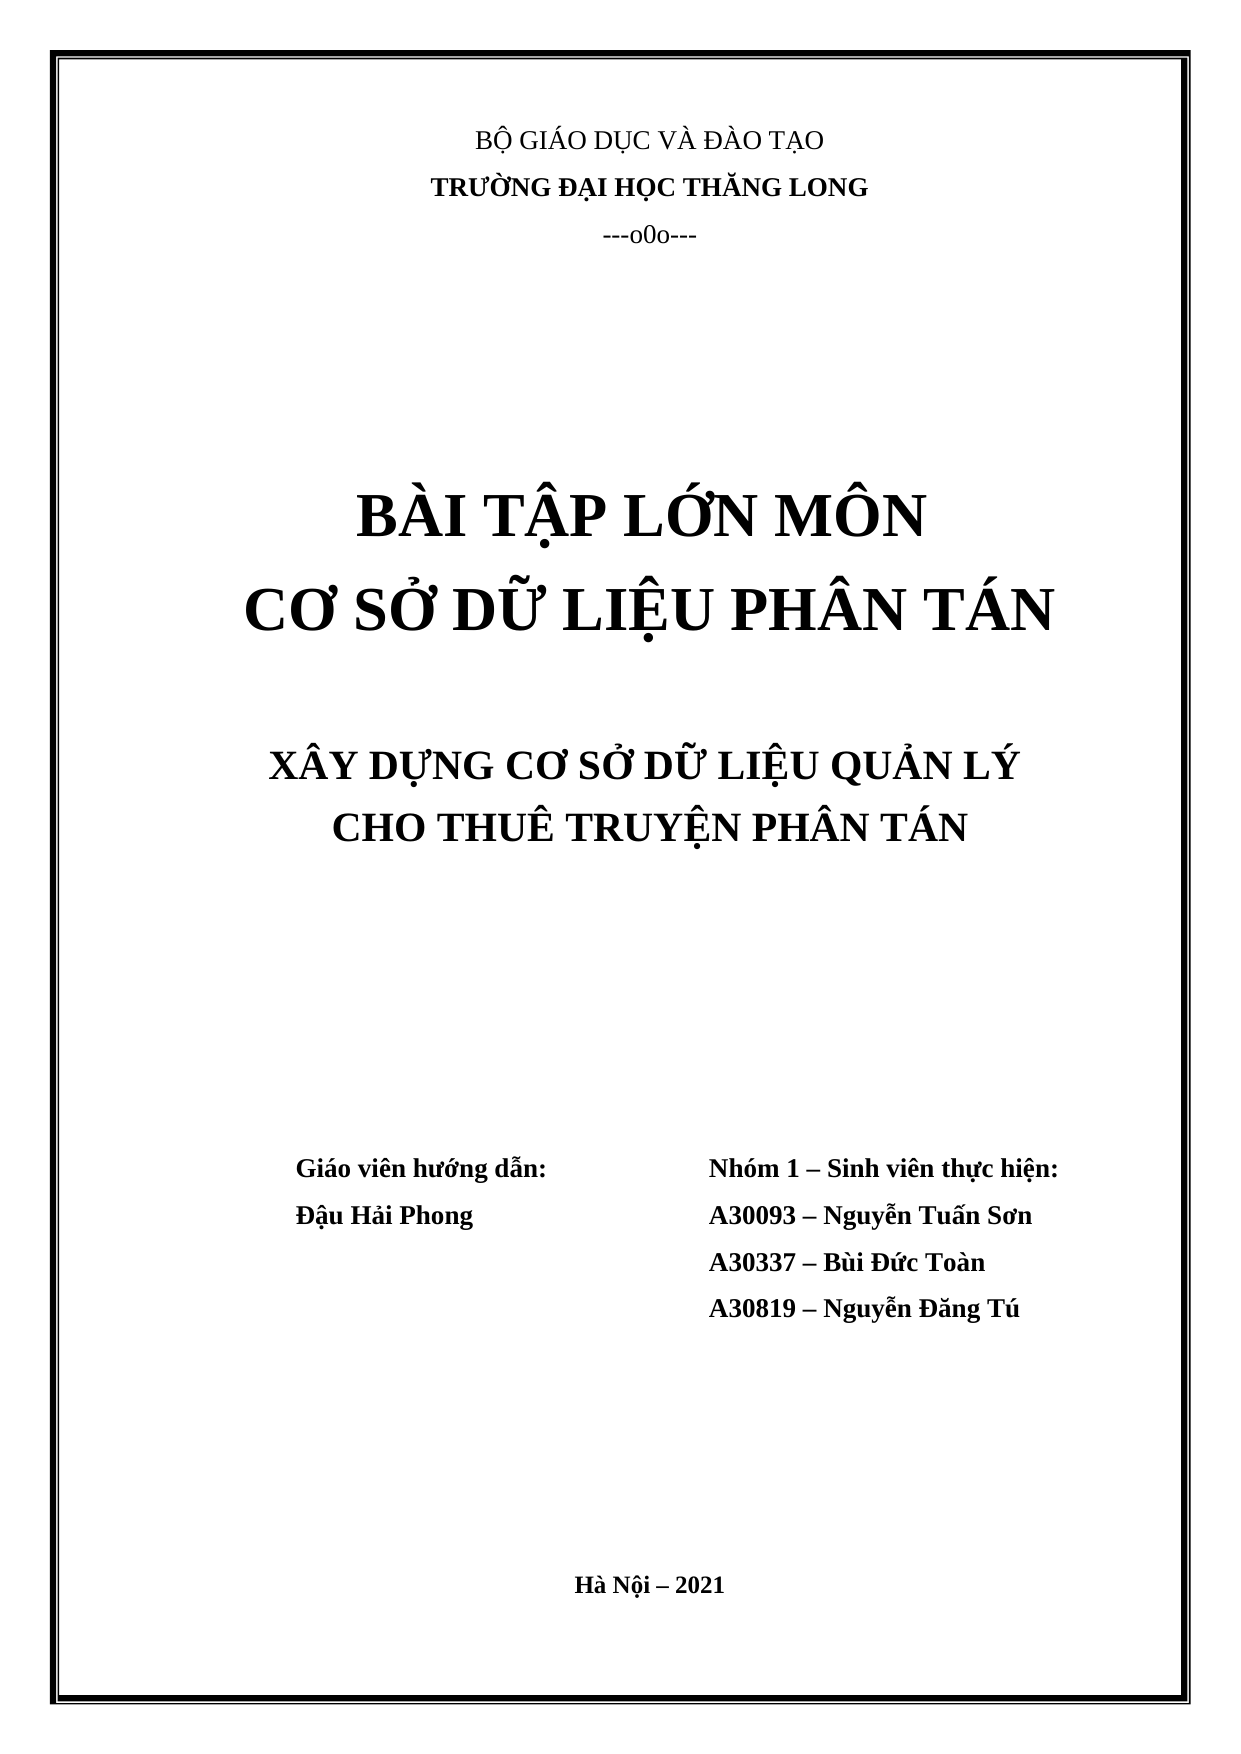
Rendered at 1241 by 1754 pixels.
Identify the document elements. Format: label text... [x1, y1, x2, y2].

text ---o0o--- [177, 218, 1122, 249]
text Giáo viên hướng dẫn: Nhóm 1 – Sinh viên thực hiện: [177, 1152, 1122, 1183]
text A30337 – Bùi Đức Toàn [177, 1246, 1122, 1277]
text XÂY DỰNG CƠ SỞ DỮ LIỆU QUẢN LÝ CHO THUÊ TRUYỆN PHÂN TÁN [177, 740, 1122, 851]
text BỘ GIÁO DỤC VÀ ĐÀO TẠO [177, 124, 1122, 156]
text TRƯỜNG ĐẠI HỌC THĂNG LONG [177, 171, 1122, 202]
text BÀI TẬP LỚN MÔN CƠ SỞ DỮ LIỆU PHÂN TÁN [177, 404, 1122, 644]
text Hà Nội – 2021 [177, 1570, 1122, 1599]
text A30819 – Nguyễn Đăng Tú [177, 1292, 1122, 1323]
text Đậu Hải Phong A30093 – Nguyễn Tuấn Sơn [177, 1199, 1122, 1230]
